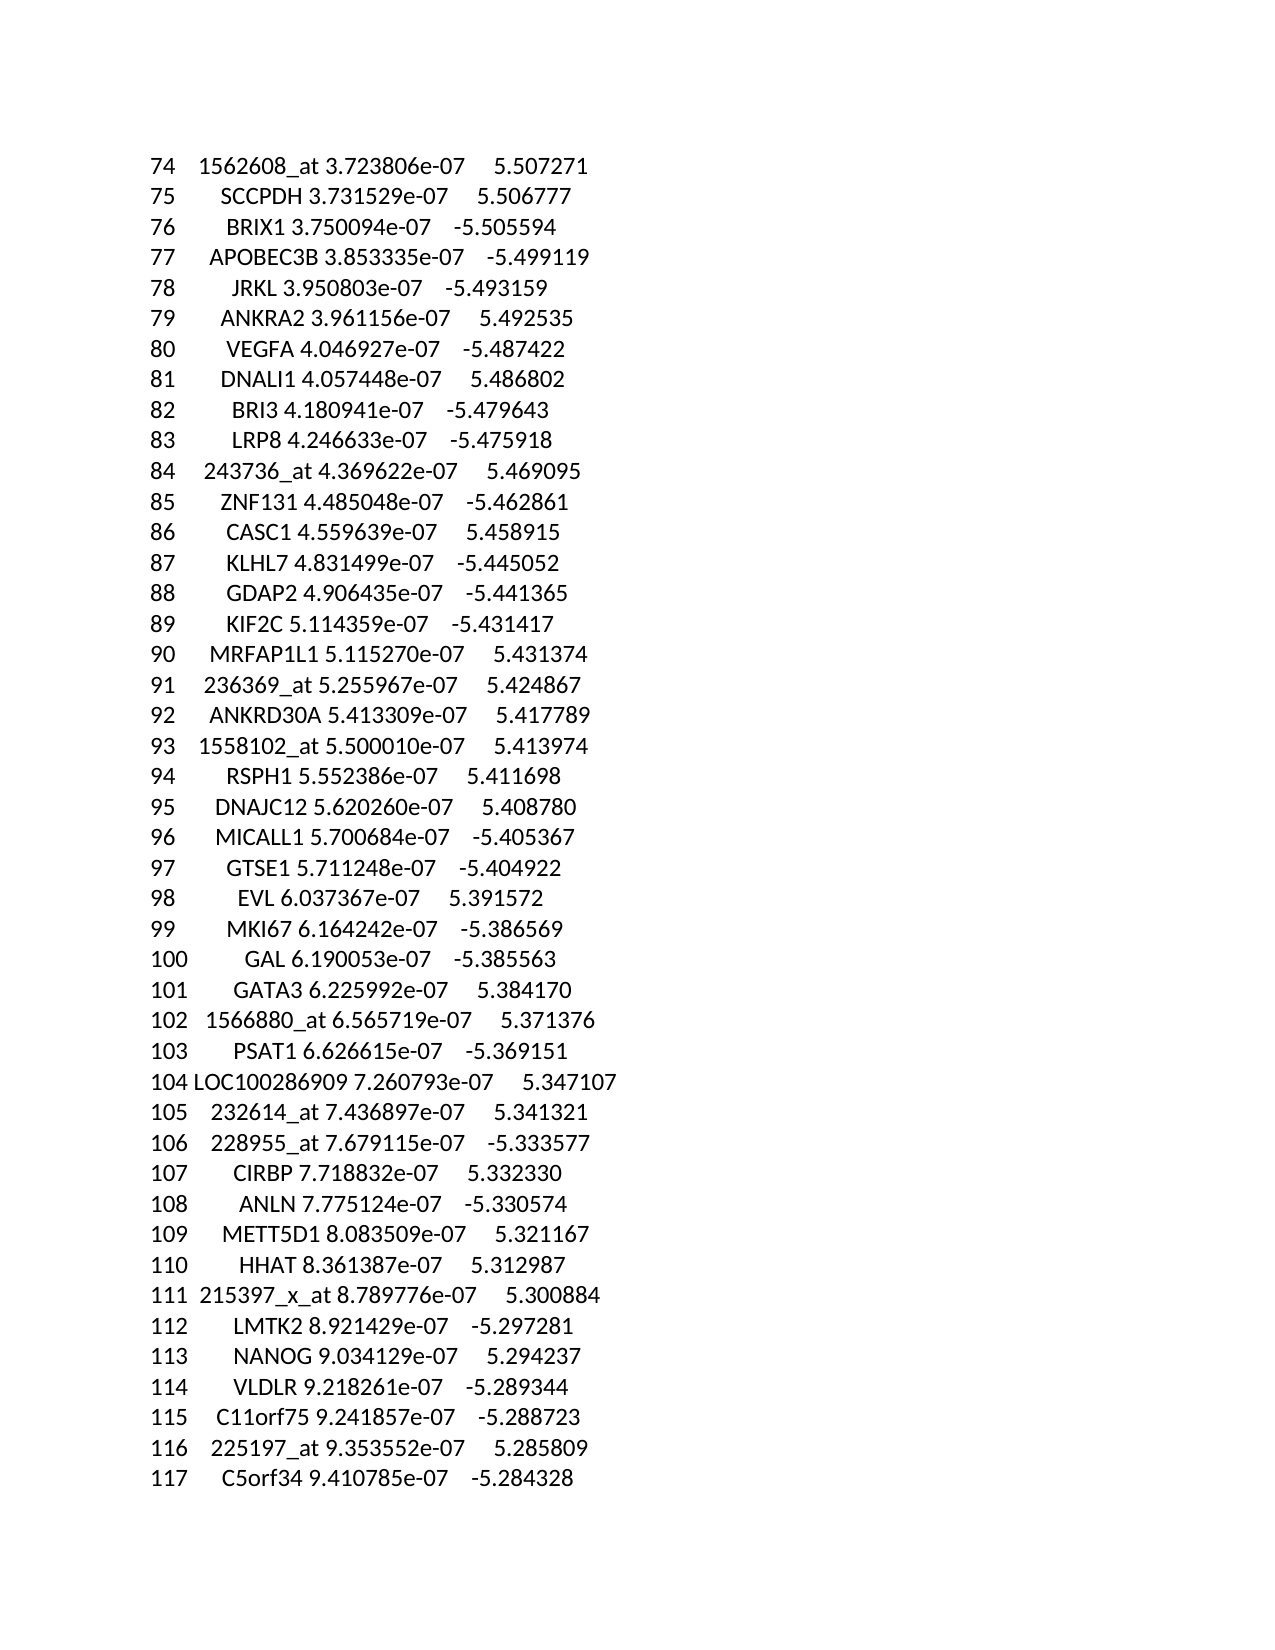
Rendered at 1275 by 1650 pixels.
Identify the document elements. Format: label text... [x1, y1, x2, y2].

text 90 MRFAP1L1 5.115270e-07 5.431374 [150, 638, 1125, 669]
text 102 1566880_at 6.565719e-07 5.371376 [150, 1004, 1125, 1035]
text 104 LOC100286909 7.260793e-07 5.347107 [150, 1066, 1125, 1096]
text 99 MKI67 6.164242e-07 -5.386569 [150, 913, 1125, 943]
text 83 LRP8 4.246633e-07 -5.475918 [150, 425, 1125, 455]
text 100 GAL 6.190053e-07 -5.385563 [150, 943, 1125, 974]
text 112 LMTK2 8.921429e-07 -5.297281 [150, 1310, 1125, 1340]
text 79 ANKRA2 3.961156e-07 5.492535 [150, 303, 1125, 333]
text 97 GTSE1 5.711248e-07 -5.404922 [150, 852, 1125, 882]
text 94 RSPH1 5.552386e-07 5.411698 [150, 760, 1125, 791]
text 115 C11orf75 9.241857e-07 -5.288723 [150, 1401, 1125, 1432]
text 75 SCCPDH 3.731529e-07 5.506777 [150, 181, 1125, 211]
text 85 ZNF131 4.485048e-07 -5.462861 [150, 486, 1125, 516]
text 98 EVL 6.037367e-07 5.391572 [150, 882, 1125, 913]
text 80 VEGFA 4.046927e-07 -5.487422 [150, 333, 1125, 364]
text 89 KIF2C 5.114359e-07 -5.431417 [150, 608, 1125, 638]
text 101 GATA3 6.225992e-07 5.384170 [150, 974, 1125, 1004]
text 78 JRKL 3.950803e-07 -5.493159 [150, 272, 1125, 303]
text 110 HHAT 8.361387e-07 5.312987 [150, 1249, 1125, 1279]
text 86 CASC1 4.559639e-07 5.458915 [150, 516, 1125, 547]
text 111 215397_x_at 8.789776e-07 5.300884 [150, 1279, 1125, 1310]
text 117 C5orf34 9.410785e-07 -5.284328 [150, 1462, 1125, 1493]
text 88 GDAP2 4.906435e-07 -5.441365 [150, 577, 1125, 608]
text 84 243736_at 4.369622e-07 5.469095 [150, 455, 1125, 486]
text 81 DNALI1 4.057448e-07 5.486802 [150, 364, 1125, 394]
text 108 ANLN 7.775124e-07 -5.330574 [150, 1188, 1125, 1218]
text 95 DNAJC12 5.620260e-07 5.408780 [150, 791, 1125, 821]
text 116 225197_at 9.353552e-07 5.285809 [150, 1432, 1125, 1462]
text 87 KLHL7 4.831499e-07 -5.445052 [150, 547, 1125, 577]
text 82 BRI3 4.180941e-07 -5.479643 [150, 394, 1125, 425]
text 74 1562608_at 3.723806e-07 5.507271 [150, 150, 1125, 181]
text 113 NANOG 9.034129e-07 5.294237 [150, 1340, 1125, 1371]
text 93 1558102_at 5.500010e-07 5.413974 [150, 730, 1125, 760]
text 92 ANKRD30A 5.413309e-07 5.417789 [150, 699, 1125, 730]
text 114 VLDLR 9.218261e-07 -5.289344 [150, 1371, 1125, 1401]
text 105 232614_at 7.436897e-07 5.341321 [150, 1096, 1125, 1127]
text 96 MICALL1 5.700684e-07 -5.405367 [150, 821, 1125, 852]
text 76 BRIX1 3.750094e-07 -5.505594 [150, 211, 1125, 242]
text 77 APOBEC3B 3.853335e-07 -5.499119 [150, 242, 1125, 272]
text 103 PSAT1 6.626615e-07 -5.369151 [150, 1035, 1125, 1066]
text 91 236369_at 5.255967e-07 5.424867 [150, 669, 1125, 699]
text 107 CIRBP 7.718832e-07 5.332330 [150, 1157, 1125, 1188]
text 106 228955_at 7.679115e-07 -5.333577 [150, 1127, 1125, 1157]
text 109 METT5D1 8.083509e-07 5.321167 [150, 1218, 1125, 1249]
